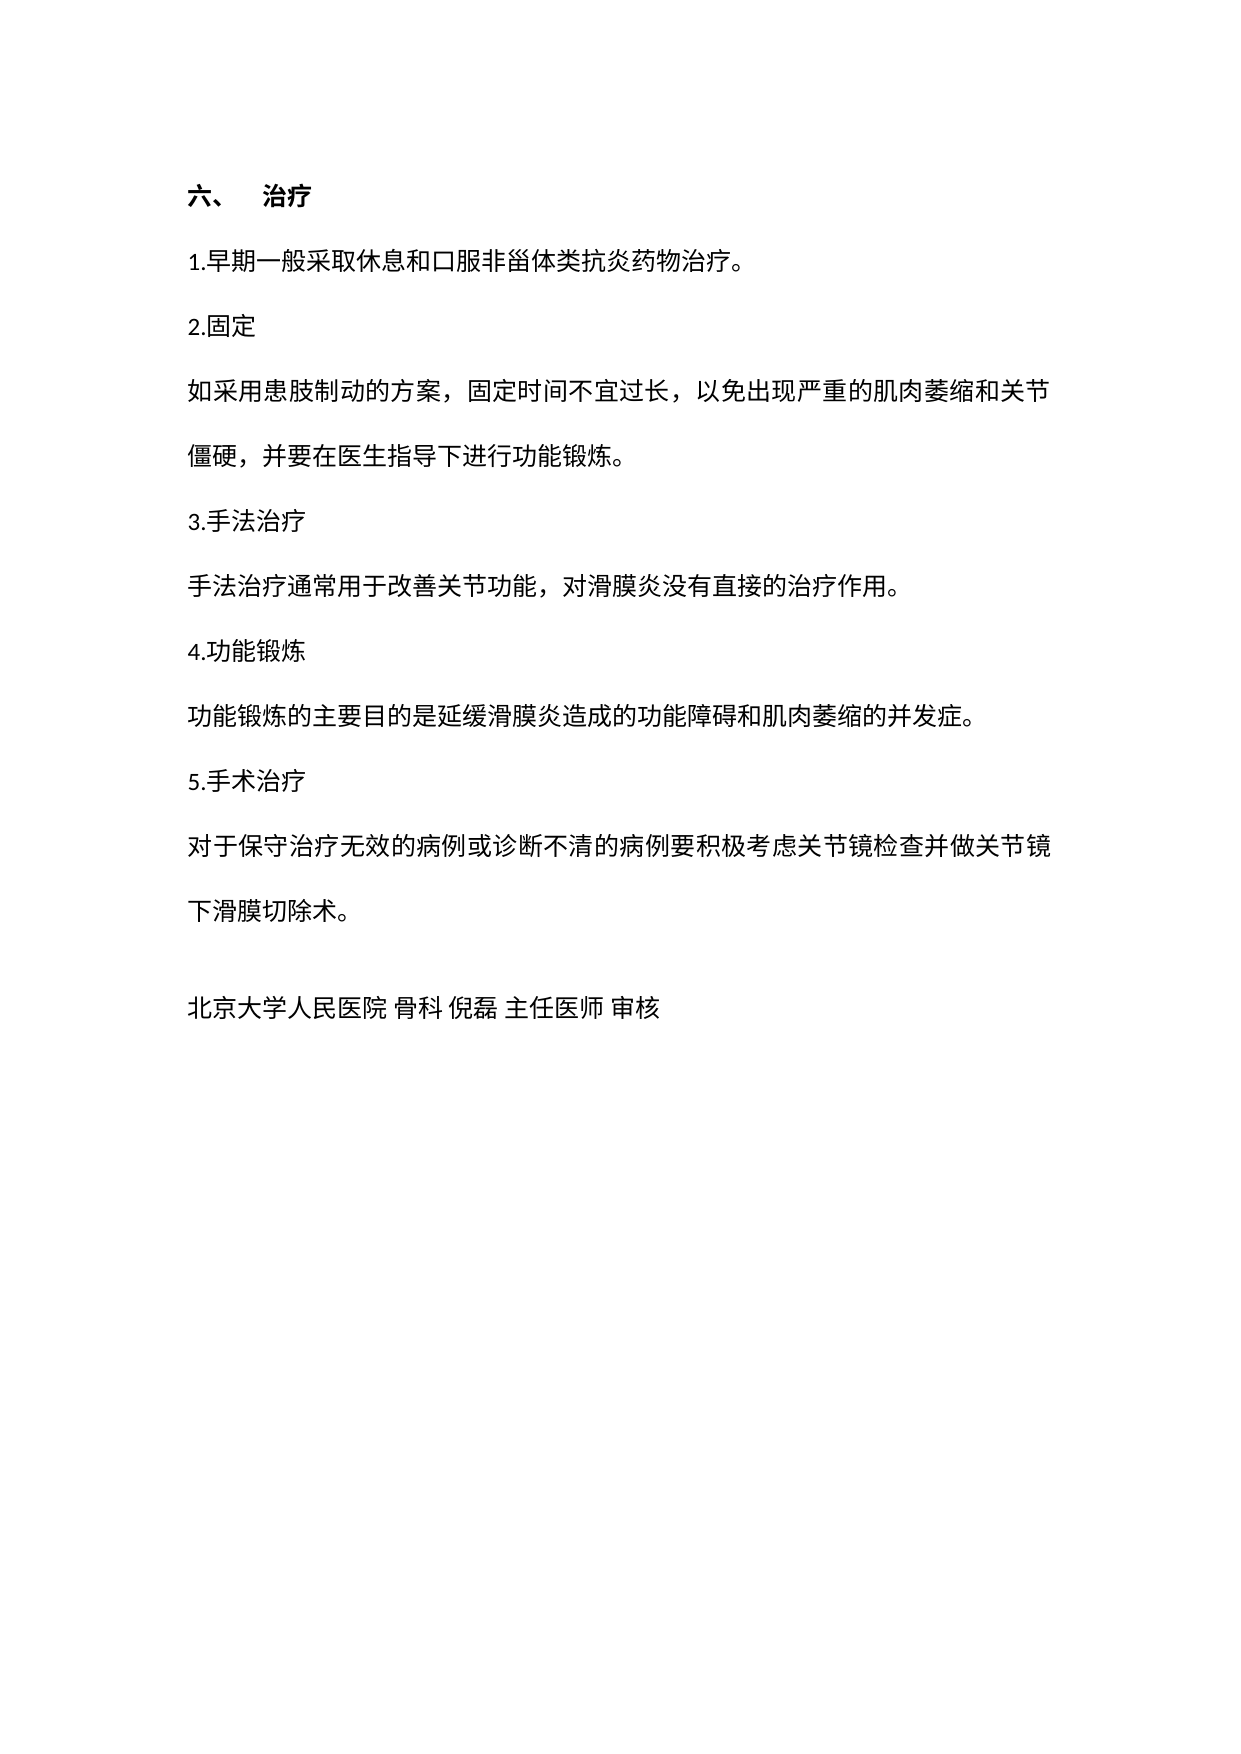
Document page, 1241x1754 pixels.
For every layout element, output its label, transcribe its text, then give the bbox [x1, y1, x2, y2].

text 对于保守治疗无效的病例或诊断不清的病例要积极考虑关节镜检查并做关节镜下滑膜切除术。 [187, 812, 1053, 942]
text 2.固定 [187, 292, 1053, 357]
text 1.早期一般采取休息和口服非甾体类抗炎药物治疗。 [187, 227, 1053, 292]
list 治疗 [187, 162, 1053, 227]
text 如采用患肢制动的方案，固定时间不宜过长，以免出现严重的肌肉萎缩和关节僵硬，并要在医生指导下进行功能锻炼。 [187, 357, 1053, 487]
text 手法治疗通常用于改善关节功能，对滑膜炎没有直接的治疗作用。 [187, 552, 1053, 617]
text 5.手术治疗 [187, 747, 1053, 812]
text 北京大学人民医院 骨科 倪磊 主任医师 审核 [187, 974, 1053, 1039]
text 4.功能锻炼 [187, 617, 1053, 682]
text 3.手法治疗 [187, 487, 1053, 552]
text 功能锻炼的主要目的是延缓滑膜炎造成的功能障碍和肌肉萎缩的并发症。 [187, 682, 1053, 747]
